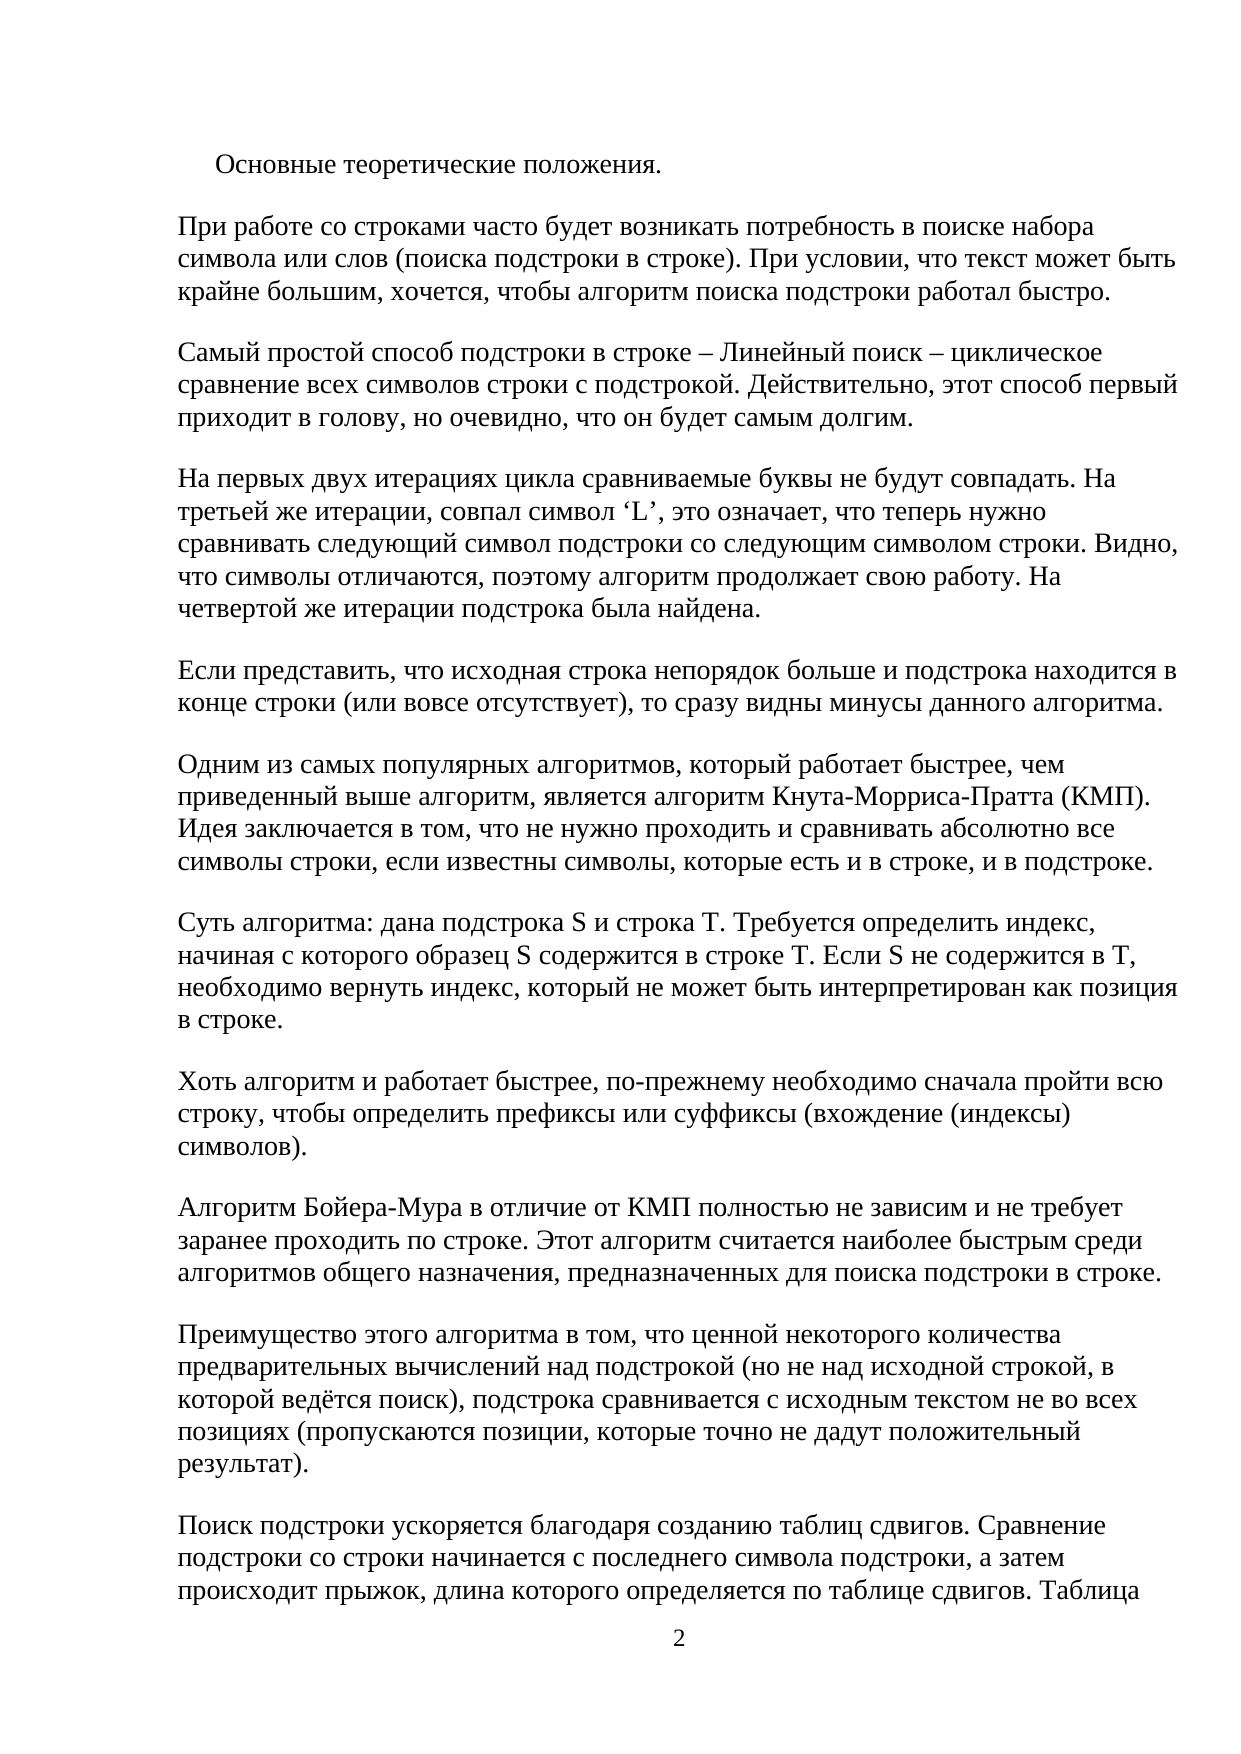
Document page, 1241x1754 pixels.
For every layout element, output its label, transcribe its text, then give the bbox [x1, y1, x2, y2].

text Суть алгоритма: дана подстрока S и строка T. Требуется определить индекс, начиная с которого образец S содержится в строке T. Если S не содержится в T, необходимо вернуть индекс, который не может быть интерпретирован как позиция в строке. [177, 905, 1181, 1035]
text Преимущество этого алгоритма в том, что ценной некоторого количества предварительных вычислений над подстрокой (но не над исходной строкой, в которой ведётся поиск), подстрока сравнивается с исходным текстом не во всех позициях (пропускаются позиции, которые точно не дадут положительный результат). [177, 1317, 1181, 1479]
text Алгоритм Бойера-Мура в отличие от КМП полностью не зависим и не требует заранее проходить по строке. Этот алгоритм считается наиболее быстрым среди алгоритмов общего назначения, предназначенных для поиска подстроки в строке. [177, 1191, 1181, 1288]
text При работе со строками часто будет возникать потребность в поиске набора символа или слов (поиска подстроки в строке). При условии, что текст может быть крайне большим, хочется, чтобы алгоритм поиска подстроки работал быстро. [177, 209, 1181, 306]
text Хоть алгоритм и работает быстрее, по-прежнему необходимо сначала пройти всю строку, чтобы определить префиксы или суффиксы (вхождение (индексы) символов). [177, 1064, 1181, 1161]
text На первых двух итерациях цикла сравниваемые буквы не будут совпадать. На третьей же итерации, совпал символ ‘L’, это означает, что теперь нужно сравнивать следующий символ подстроки со следующим символом строки. Видно, что символы отличаются, поэтому алгоритм продолжает свою работу. На четвертой же итерации подстрока была найдена. [177, 462, 1181, 623]
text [177, 1508, 1181, 1605]
text Одним из самых популярных алгоритмов, который работает быстрее, чем приведенный выше алгоритм, является алгоритм Кнута-Морриса-Пратта (КМП). Идея заключается в том, что не нужно проходить и сравнивать абсолютно все символы строки, если известны символы, которые есть и в строке, и в подстроке. [177, 747, 1181, 876]
text Если представить, что исходная строка непорядок больше и подстрока находится в конце строки (или вовсе отсутствует), то сразу видны минусы данного алгоритма. [177, 653, 1181, 717]
list Основные теоретические положения. [215, 147, 1181, 180]
text Самый простой способ подстроки в строке – Линейный поиск – циклическое сравнение всех символов строки с подстрокой. Действительно, этот способ первый приходит в голову, но очевидно, что он будет самым долгим. [177, 335, 1181, 432]
